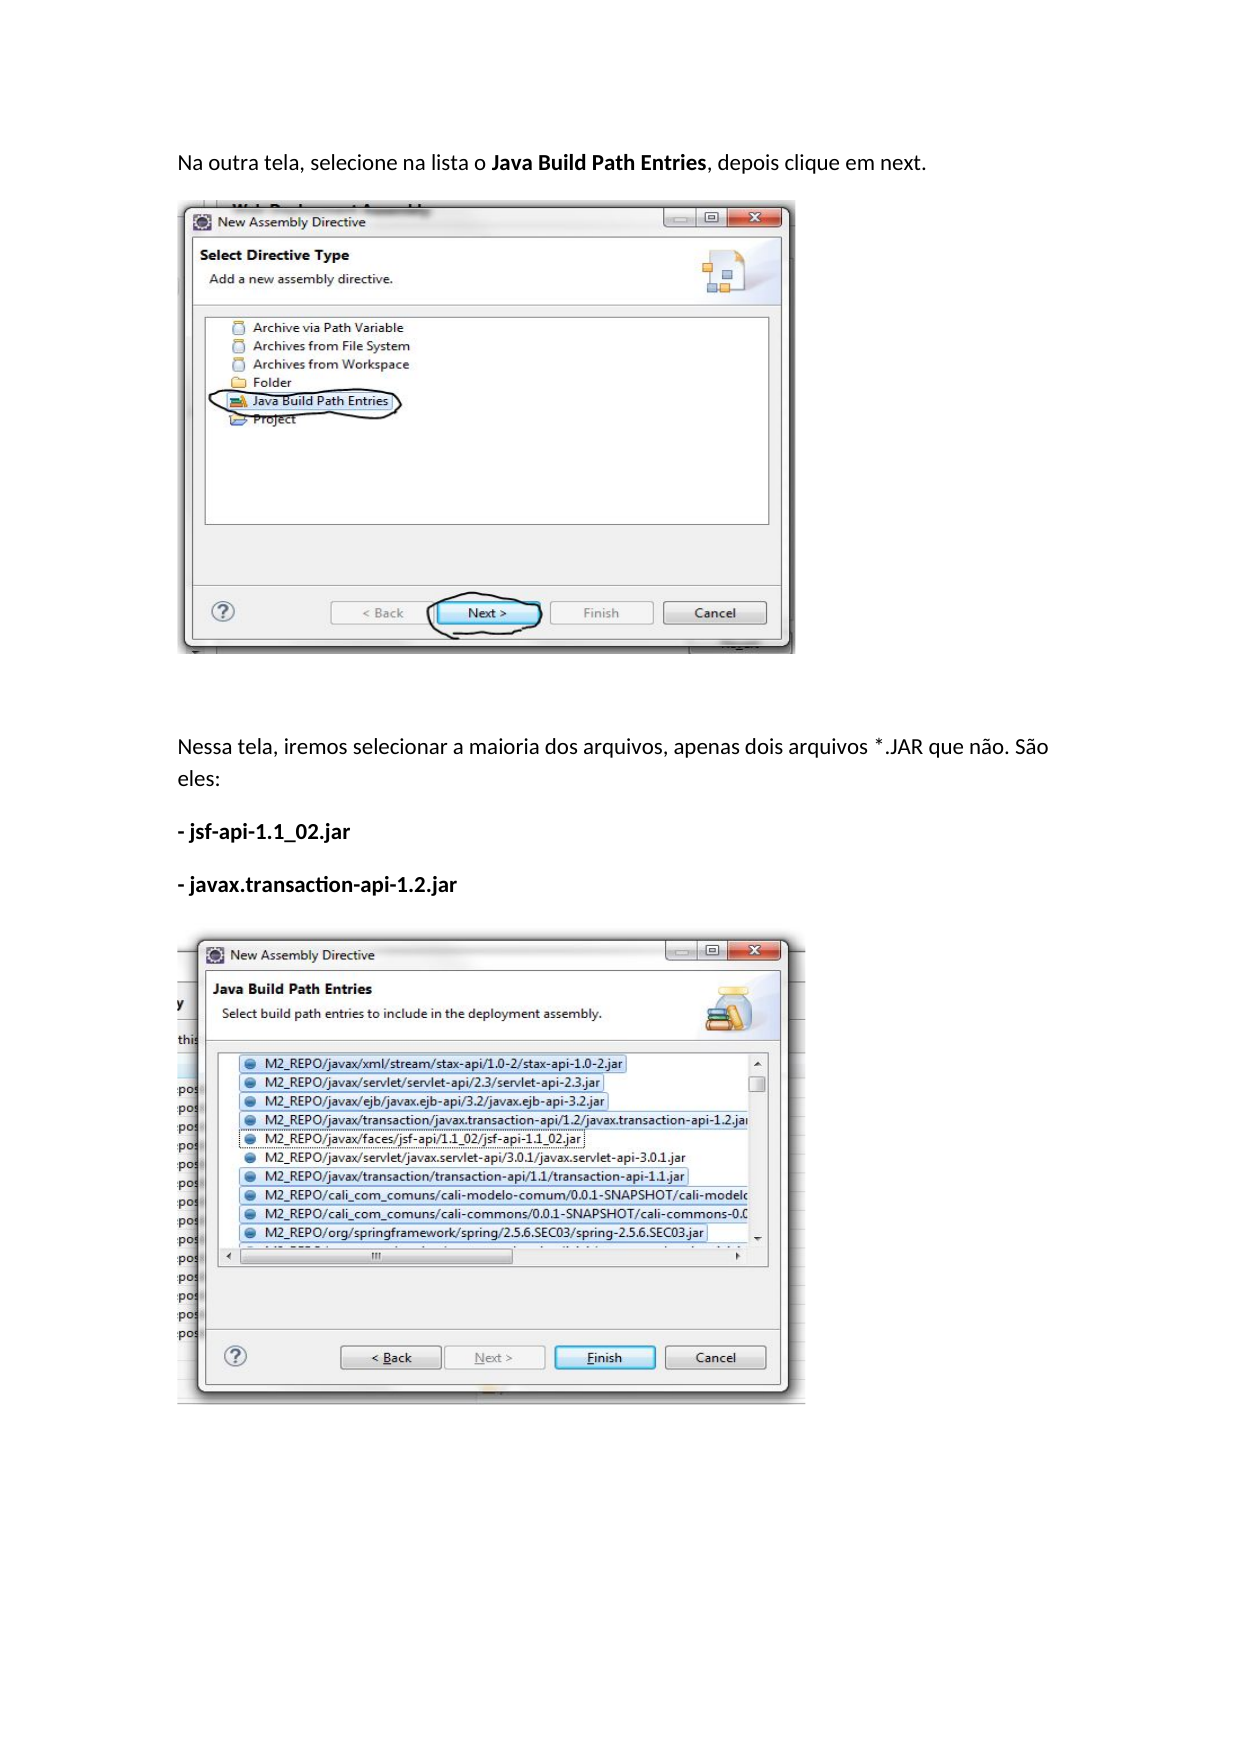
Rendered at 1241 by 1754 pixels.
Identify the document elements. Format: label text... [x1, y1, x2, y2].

text - javax.transaction-api-1.2.jar [177, 870, 1063, 898]
text Nessa tela, iremos selecionar a maioria dos arquivos, apenas dois arquivos *.JAR que não. São eles: [177, 732, 1063, 792]
text Na outra tela, selecione na lista o Java Build Path Entries, depois clique em next. [177, 148, 1063, 176]
picture [177, 923, 806, 1405]
text - jsf-api-1.1_02.jar [177, 817, 1063, 845]
picture [177, 200, 796, 654]
